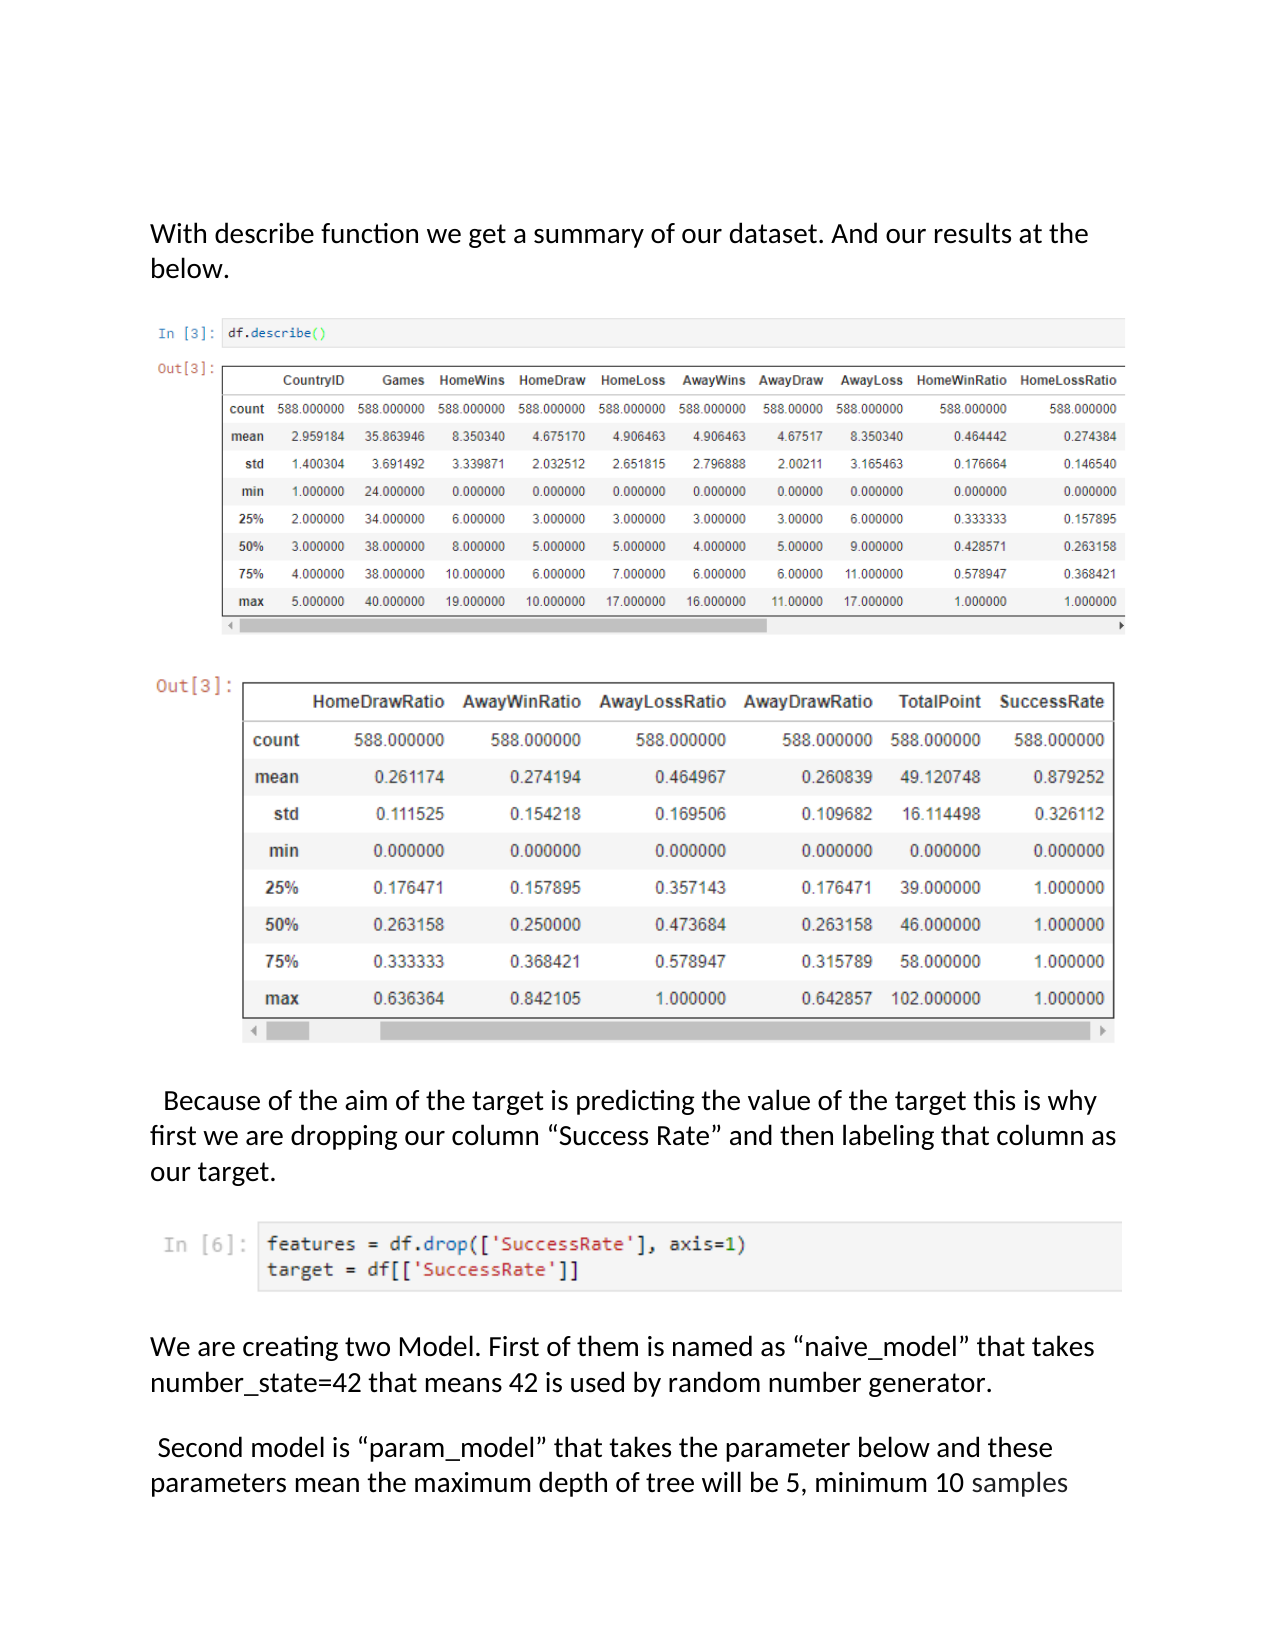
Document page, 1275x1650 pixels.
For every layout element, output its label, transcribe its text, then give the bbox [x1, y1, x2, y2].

text With describe function we get a summary of our dataset. And our results at the below. [150, 215, 1125, 286]
text Because of the aim of the target is predicting the value of the target this is why first we are dropping our column “Success Rate” and then labeling that column as our target. [150, 1082, 1125, 1189]
text We are creating two Model. First of them is named as “naive_model” that takes number_state=42 that means 42 is used by random number generator. [150, 1328, 1125, 1399]
picture [150, 1217, 1122, 1300]
picture [150, 315, 1125, 643]
picture [150, 671, 1125, 1053]
